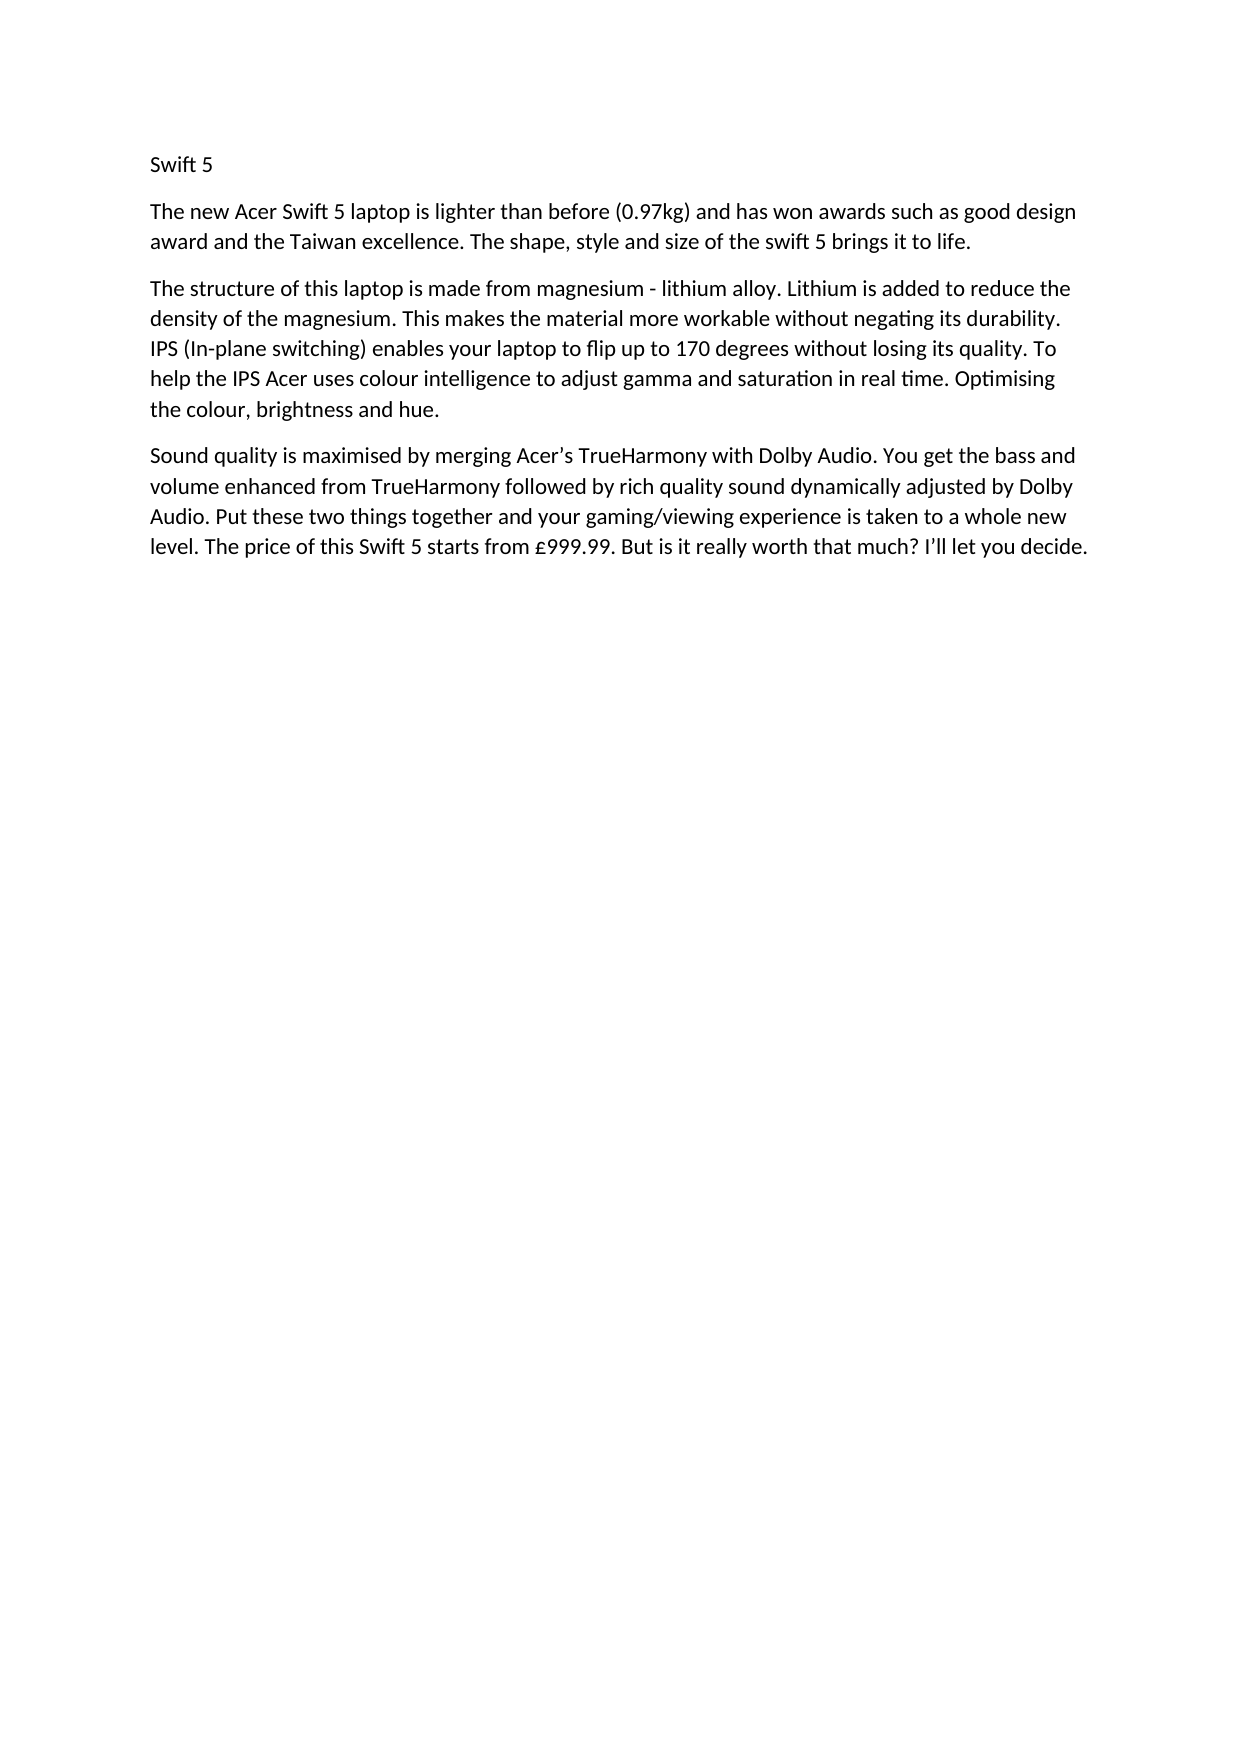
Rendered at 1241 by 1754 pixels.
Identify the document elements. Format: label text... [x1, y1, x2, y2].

text Sound quality is maximised by merging Acer’s TrueHarmony with Dolby Audio. You get the bass and volume enhanced from TrueHarmony followed by rich quality sound dynamically adjusted by Dolby Audio. Put these two things together and your gaming/viewing experience is taken to a whole new level. The price of this Swift 5 starts from £999.99. But is it really worth that much? I’ll let you decide. [150, 442, 1090, 560]
text The new Acer Swift 5 laptop is lighter than before (0.97kg) and has won awards such as good design award and the Taiwan excellence. The shape, style and size of the swift 5 brings it to life. [150, 197, 1090, 255]
text The structure of this laptop is made from magnesium - lithium alloy. Lithium is added to reduce the density of the magnesium. This makes the material more workable without negating its durability. IPS (In-plane switching) enables your laptop to flip up to 170 degrees without losing its quality. To help the IPS Acer uses colour intelligence to adjust gamma and saturation in real time. Optimising the colour, brightness and hue. [150, 274, 1090, 423]
text Swift 5 [150, 150, 1090, 178]
